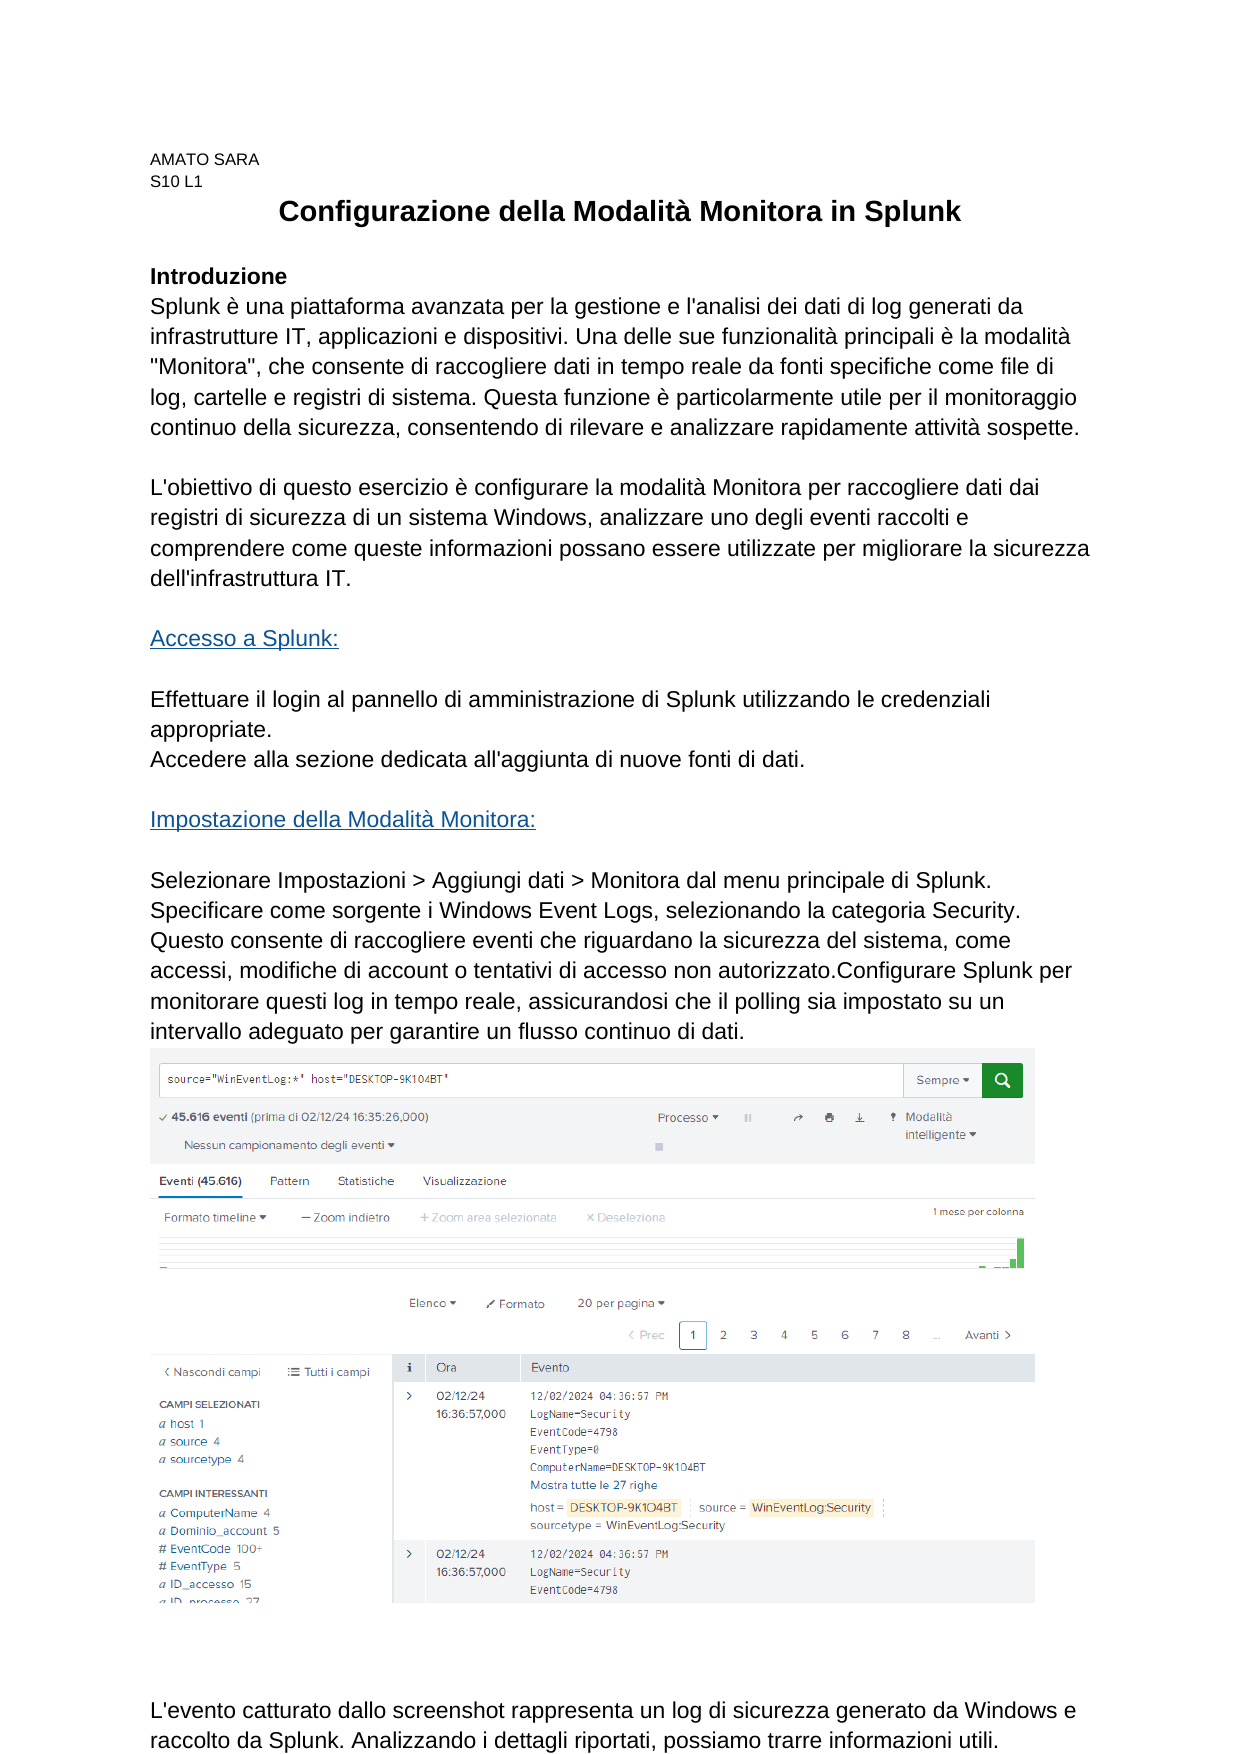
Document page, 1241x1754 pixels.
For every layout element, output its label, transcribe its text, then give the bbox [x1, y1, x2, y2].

text Accesso a Splunk: [150, 625, 1090, 652]
text Effettuare il login al pannello di amministrazione di Splunk utilizzando le credenziali appropriate. [150, 686, 1090, 742]
text Splunk è una piattaforma avanzata per la gestione e l'analisi dei dati di log generati da infrastrutture IT, applicazioni e dispositivi. Una delle sue funzionalità principali è la modalità "Monitora", che consente di raccogliere dati in tempo reale da fonti specifiche come file di log, cartelle e registri di sistema. Questa funzione è particolarmente utile per il monitoraggio continuo della sicurezza, consentendo di rilevare e analizzare rapidamente attività sospette. [150, 293, 1090, 440]
text Introduzione [150, 263, 1090, 289]
picture [150, 1048, 1036, 1603]
text Configurazione della Modalità Monitora in Splunk [150, 194, 1090, 227]
text Selezionare Impostazioni > Aggiungi dati > Monitora dal menu principale di Splunk. [150, 867, 1090, 893]
text L'obiettivo di questo esercizio è configurare la modalità Monitora per raccogliere dati dai registri di sicurezza di un sistema Windows, analizzare uno degli eventi raccolti e comprendere come queste informazioni possano essere utilizzate per migliorare la sicurezza dell'infrastruttura IT. [150, 474, 1090, 591]
text AMATO SARA [150, 150, 1090, 169]
text Accedere alla sezione dedicata all'aggiunta di nuove fonti di dati. [150, 746, 1090, 772]
text L'evento catturato dallo screenshot rappresenta un log di sicurezza generato da Windows e raccolto da Splunk. Analizzando i dettagli riportati, possiamo trarre informazioni utili. [150, 1697, 1090, 1753]
text S10 L1 [150, 172, 1090, 191]
text Impostazione della Modalità Monitora: [150, 806, 1090, 833]
